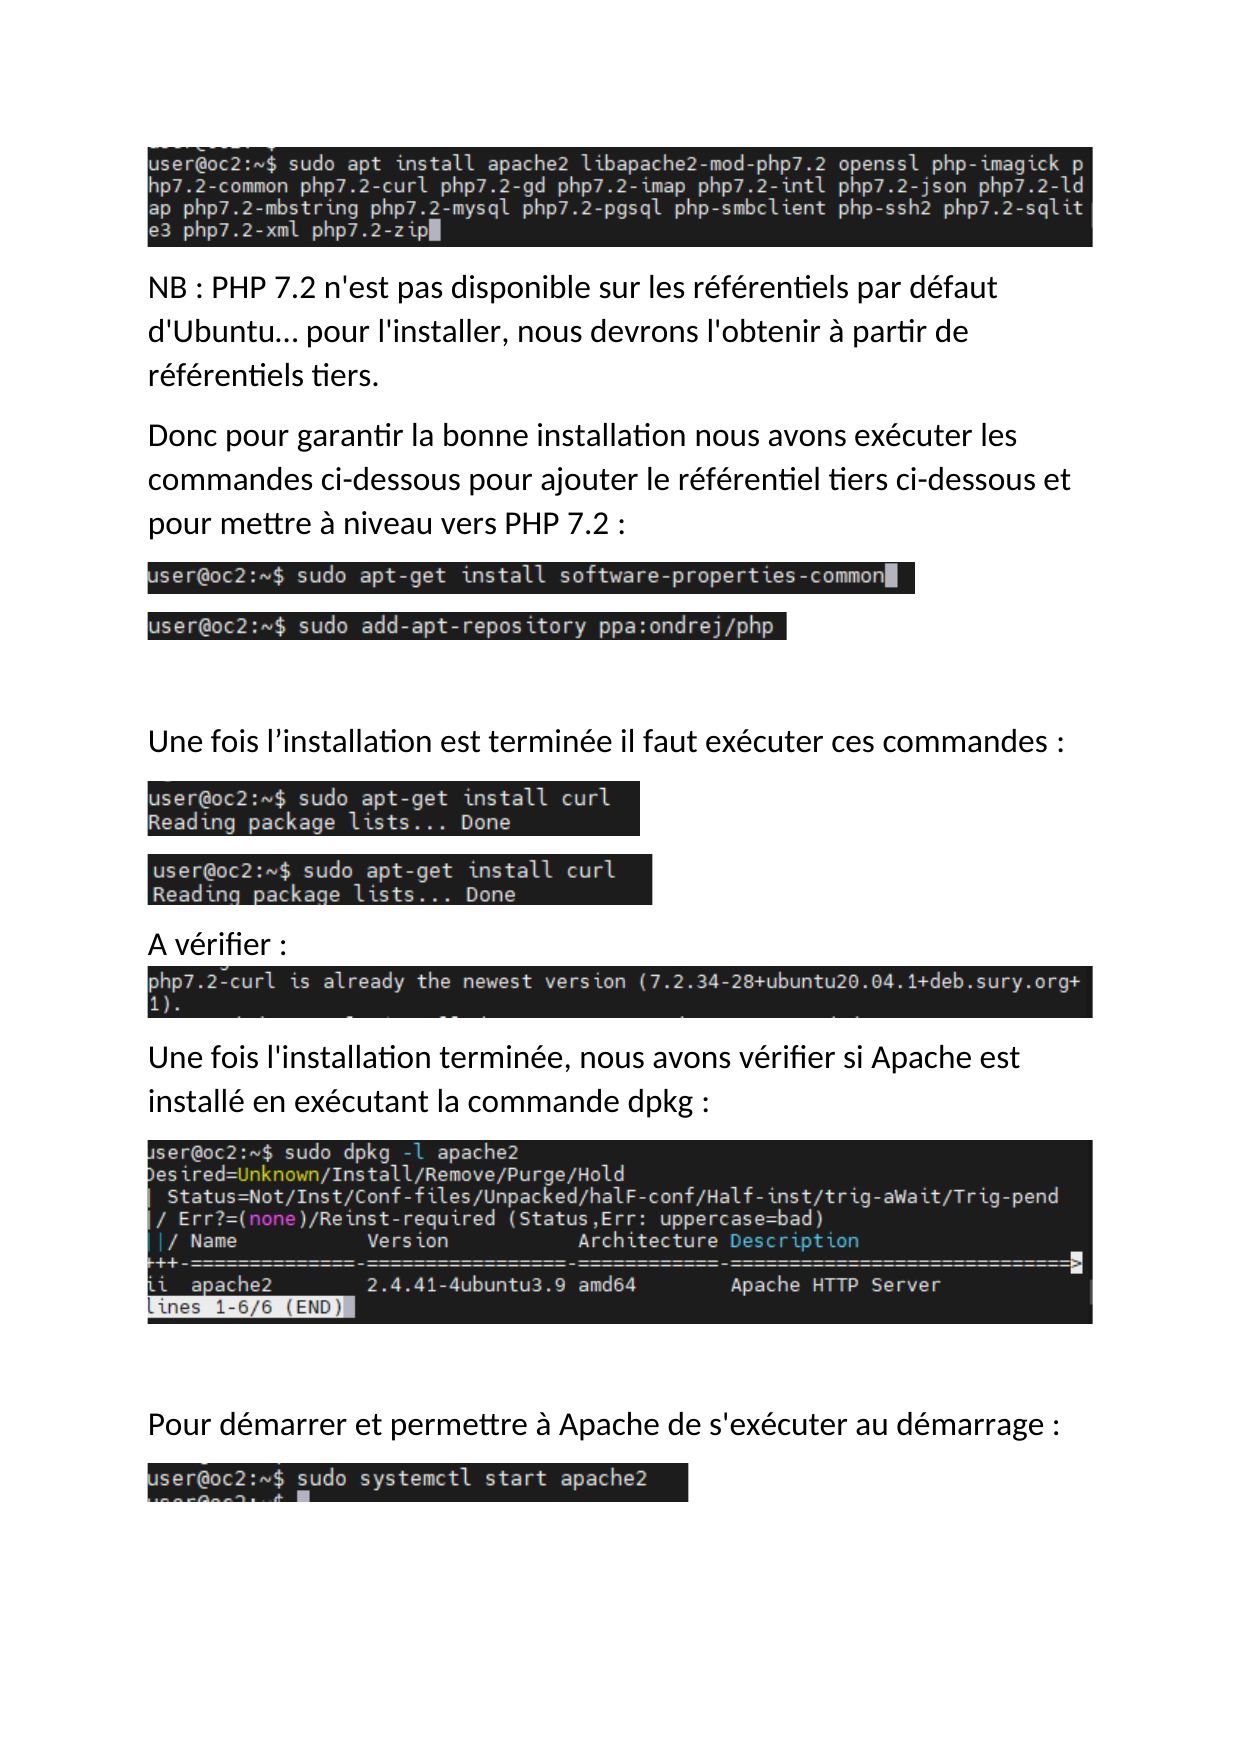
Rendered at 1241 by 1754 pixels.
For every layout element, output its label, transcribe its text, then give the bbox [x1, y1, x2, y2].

text Pour démarrer et permettre à Apache de s'exécuter au démarrage : [148, 1403, 1093, 1444]
text Une fois l'installation terminée, nous avons vérifier si Apache est installé en exécutant la commande dpkg : [148, 1036, 1093, 1121]
picture [147, 1140, 1093, 1324]
text Une fois l’installation est terminée il faut exécuter ces commandes : [148, 720, 1093, 761]
picture [147, 854, 653, 905]
picture [147, 147, 1093, 247]
picture [147, 1463, 689, 1502]
text Donc pour garantir la bonne installation nous avons exécuter les commandes ci-dessous pour ajouter le référentiel tiers ci-dessous et pour mettre à niveau vers PHP 7.2 : [148, 414, 1093, 543]
picture [147, 612, 787, 640]
picture [147, 562, 915, 594]
picture [147, 966, 1093, 1018]
text A vérifier : [148, 923, 1093, 966]
text NB : PHP 7.2 n'est pas disponible sur les référentiels par défaut d'Ubuntu… pour l'installer, nous devrons l'obtenir à partir de référentiels tiers. [148, 266, 1093, 394]
picture [147, 781, 640, 836]
